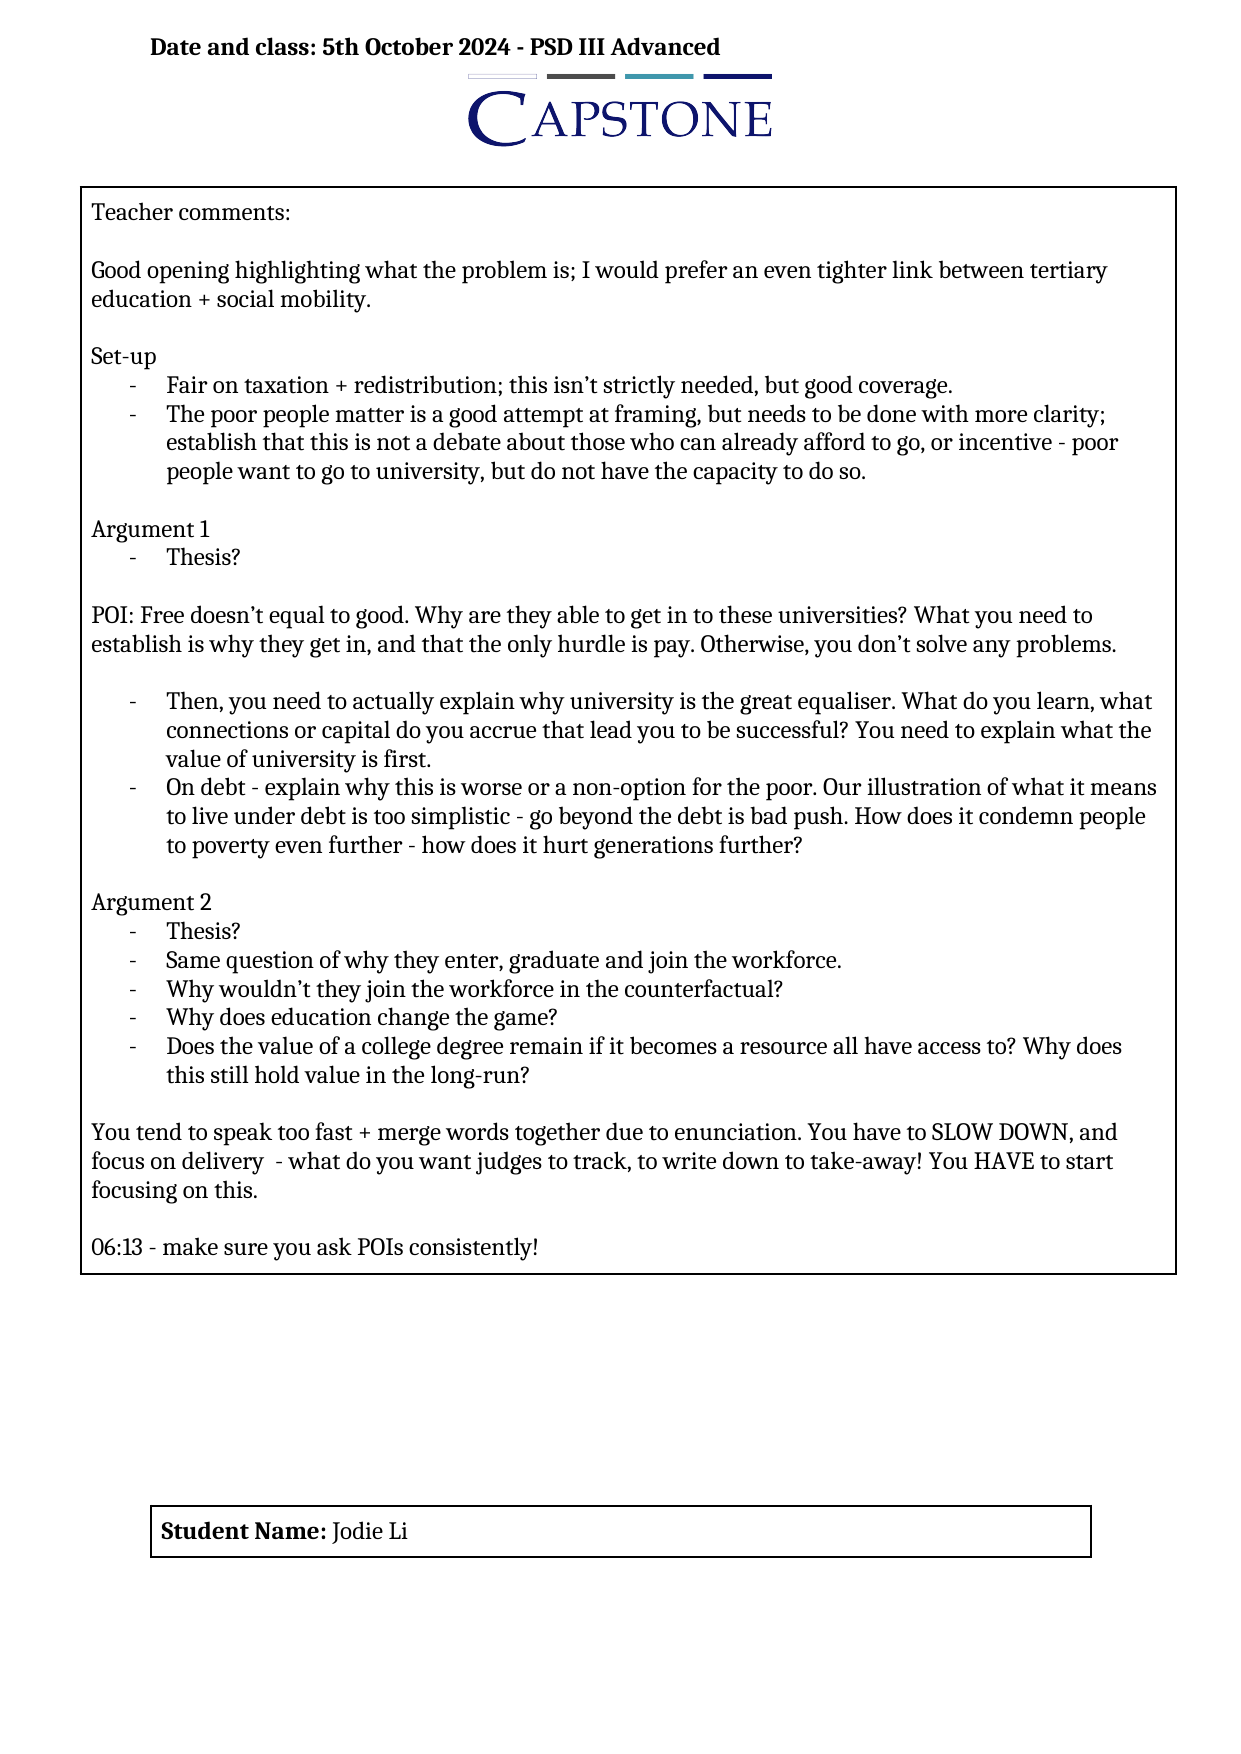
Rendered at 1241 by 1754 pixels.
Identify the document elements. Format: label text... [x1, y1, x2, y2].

table_header Student Name: Jodie Li [152, 1507, 1090, 1556]
table_cell Teacher comments: Good opening highlighting what the problem is; I would prefer an even tighter link between tertiary education + social mobility. Set-up Fair on taxation + redistribution; this isn’t strictly needed, but good coverage. The poor people matter is a good attempt at framing, but needs to be done with more clarity; establish that this is not a debate about those who can already afford to go, or incentive - poor people want to go to university, but do not have the capacity to do so. Argument 1 Thesis? POI: Free doesn’t equal to good. Why are they able to get in to these universities? What you need to establish is why they get in, and that the only hurdle is pay. Otherwise, you don’t solve any problems. Then, you need to actually explain why university is the great equaliser. What do you learn, what connections or capital do you accrue that lead you to be successful? You need to explain what the value of university is first. On debt - explain why this is worse or a non-option for the poor. Our illustration of what it means to live under debt is too simplistic - go beyond the debt is bad push. How does it condemn people to poverty even further - how does it hurt generations further? Argument 2 Thesis? Same question of why they enter, graduate and join the workforce. Why wouldn’t they join the workforce in the counterfactual? Why does education change the game? Does the value of a college degree remain if it becomes a resource all have access to? Why does this still hold value in the long-run? You tend to speak too fast + merge words together due to enunciation. You have to SLOW DOWN, and focus on delivery - what do you want judges to track, to write down to take-away! You HAVE to start focusing on this. 06:13 - make sure you ask POIs consistently! [82, 188, 1175, 1272]
picture [460, 66, 781, 153]
